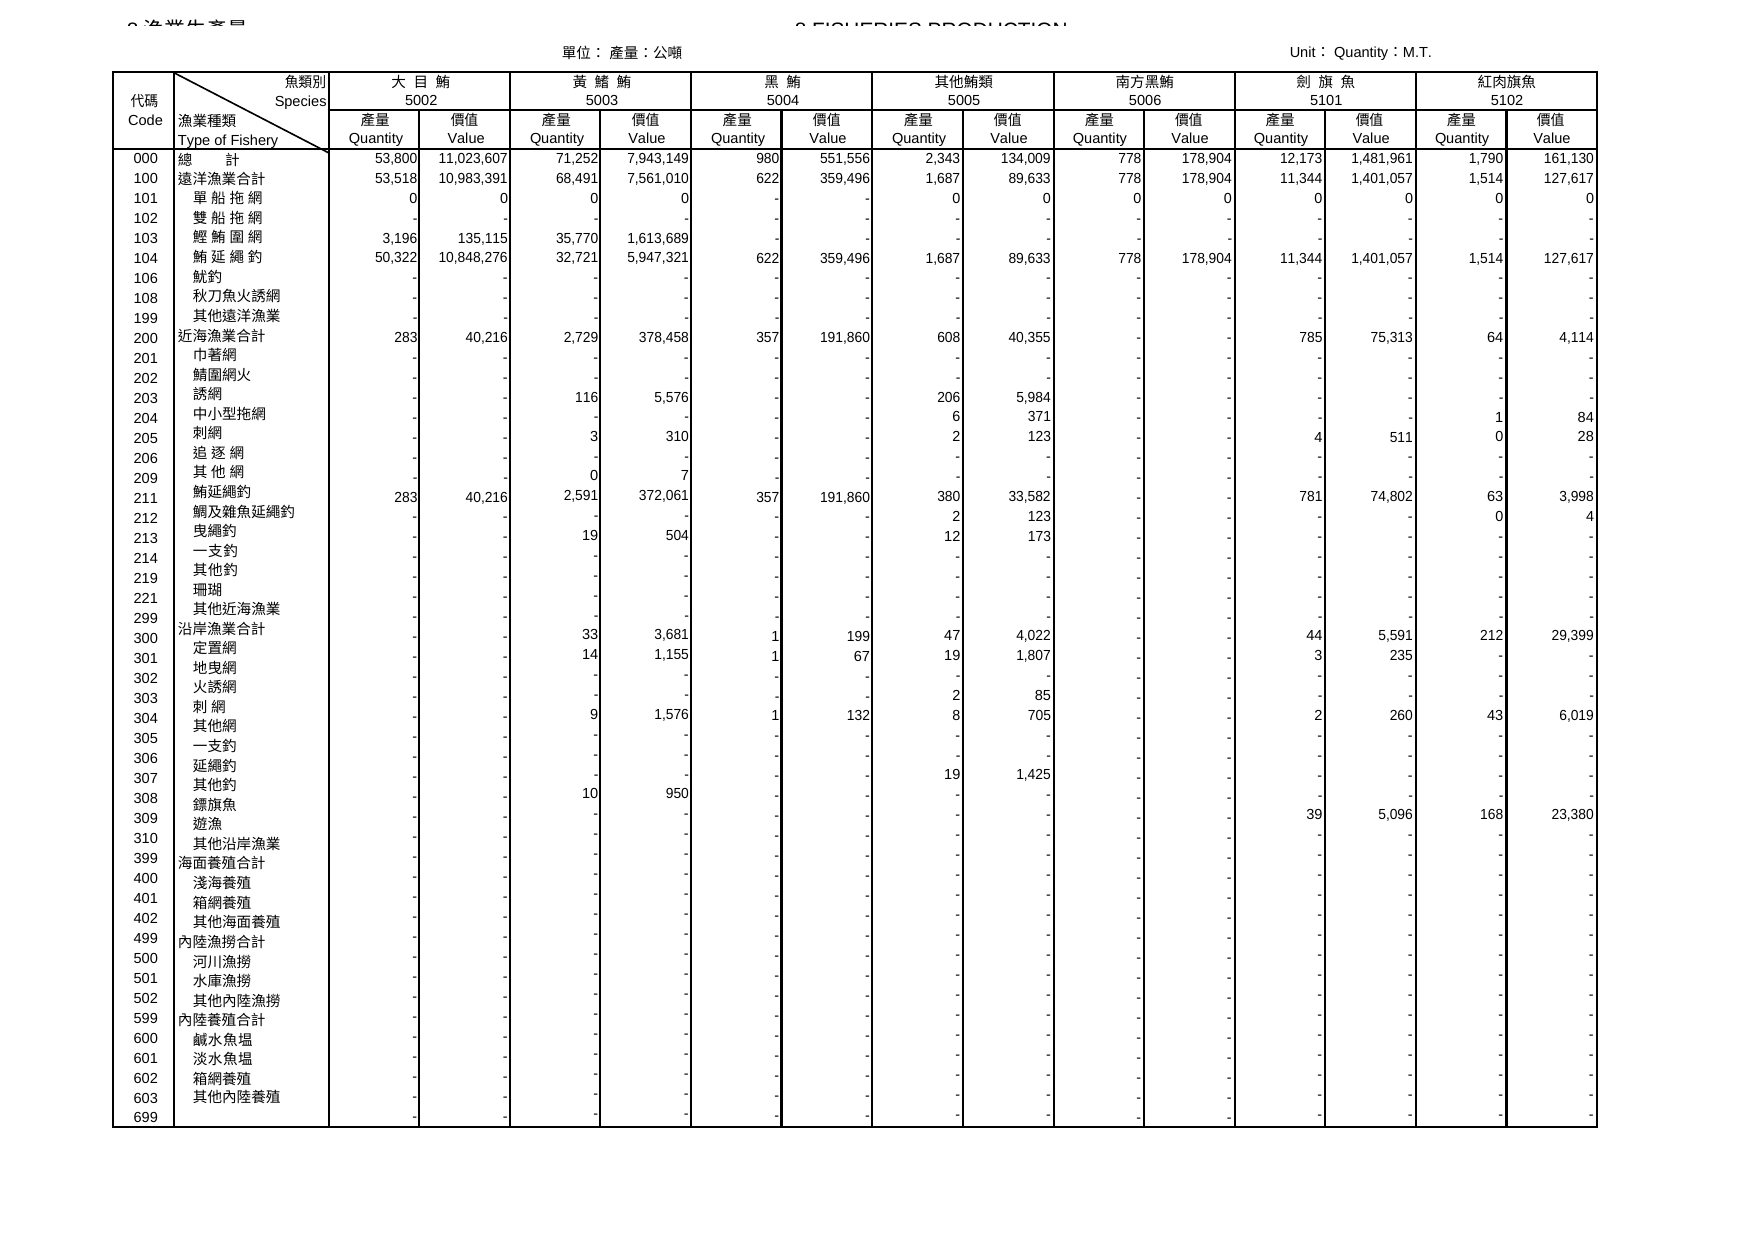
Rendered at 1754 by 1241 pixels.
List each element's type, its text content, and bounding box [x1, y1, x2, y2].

table_header 南方黑鮪 5006 [1055, 73, 1234, 109]
table_cell 價值 Value [964, 111, 1053, 148]
table_cell 產量 Quantity [692, 111, 780, 148]
table_header 代碼 Code [114, 73, 173, 148]
table_header 黃 鰭 鮪 5003 [511, 73, 690, 109]
table_cell 價值 Value [783, 111, 871, 148]
table_cell 71,252 68,491 0 - 35,770 32,721 - - - 2,729 - - 116 - 3 - 0 2,591 - 19 - - - - 33 14 - - 9 - - - 10 - - - - - - - - - - - - - - - - [511, 150, 599, 1126]
table_cell 11,023,607 10,983,391 0 - 135,115 10,848,276 - - - 40,216 - - - - - - - 40,216 - - - - - - - - - - - - - - - - - - - - - - - - - - - - - - - [420, 150, 509, 1126]
table_cell 價值 Value [420, 111, 509, 148]
table_cell 551,556 359,496 - - - 359,496 - - - 191,860 - - - - - - - 191,860 - - - - - - 199 67 - - 132 - - - - - - - - - - - - - - - - - - - - [783, 150, 871, 1126]
table_header 黑 鮪 5004 [692, 73, 871, 109]
table_cell 980 622 - - - 622 - - - 357 - - - - - - - 357 - - - - - - 1 1 - - 1 - - - - - - - - - - - - - - - - - - - - [692, 150, 780, 1126]
table_cell 價值 Value [1145, 111, 1234, 148]
table_header 劍 旗 魚 5101 [1236, 73, 1415, 109]
table_cell 134,009 89,633 0 - - 89,633 - - - 40,355 - - 5,984 371 123 - - 33,582 123 173 - - - - 4,022 1,807 - 85 705 - - 1,425 - - - - - - - - - - - - - - - - - [964, 150, 1053, 1126]
table_cell 產量 Quantity [1055, 111, 1143, 148]
table_header 紅肉旗魚 5102 [1417, 73, 1596, 109]
table_cell 價值 Value [601, 111, 690, 148]
table_header 大 目 鮪 5002 [330, 73, 509, 109]
table_cell 價值 Value [1326, 111, 1415, 148]
table_cell 1,790 1,514 0 - - 1,514 - - - 64 - - - 1 0 - - 63 0 - - - - - 212 - - - 43 - - - - 168 - - - - - - - - - - - - - - - [1417, 150, 1505, 1126]
table_header 魚類別 Species 漁業種類 Type of Fishery [175, 73, 328, 148]
table_cell 產量 Quantity [511, 111, 599, 148]
table_cell 12,173 11,344 0 - - 11,344 - - - 785 - - - - 4 - - 781 - - - - - - 44 3 - - 2 - - - - 39 - - - - - - - - - - - - - - - [1236, 150, 1324, 1126]
table_cell 161,130 127,617 0 - - 127,617 - - - 4,114 - - - 84 28 - - 3,998 4 - - - - - 29,399 - - - 6,019 - - - - 23,380 - - - - - - - - - - - - - - - [1508, 150, 1596, 1126]
table_cell 產量 Quantity [1417, 111, 1505, 148]
table_cell 7,943,149 7,561,010 0 - 1,613,689 5,947,321 - - - 378,458 - - 5,576 - 310 - 7 372,061 - 504 - - - - 3,681 1,155 - - 1,576 - - - 950 - - - - - - - - - - - - - - - - [601, 150, 690, 1126]
table_cell 778 778 0 - - 778 - - - - - - - - - - - - - - - - - - - - - - - - - - - - - - - - - - - - - - - - - - - [1055, 150, 1143, 1126]
table_cell 產量 Quantity [873, 111, 962, 148]
table_header 其他鮪類 5005 [873, 73, 1053, 109]
table_cell 178,904 178,904 0 - - 178,904 - - - - - - - - - - - - - - - - - - - - - - - - - - - - - - - - - - - - - - - - - - - [1145, 150, 1234, 1126]
table_cell 2,343 1,687 0 - - 1,687 - - - 608 - - 206 6 2 - - 380 2 12 - - - - 47 19 - 2 8 - - 19 - - - - - - - - - - - - - - - - - [873, 150, 962, 1126]
table_cell 1,481,961 1,401,057 0 - - 1,401,057 - - - 75,313 - - - - 511 - - 74,802 - - - - - - 5,591 235 - - 260 - - - - 5,096 - - - - - - - - - - - - - - - [1326, 150, 1415, 1126]
table_cell 產量 Quantity [1236, 111, 1324, 148]
table_cell 價值 Value [1508, 111, 1596, 148]
table_cell 產量 Quantity [330, 111, 418, 148]
table_cell 53,800 53,518 0 - 3,196 50,322 - - - 283 - - - - - - - 283 - - - - - - - - - - - - - - - - - - - - - - - - - - - - - - - [330, 150, 418, 1126]
